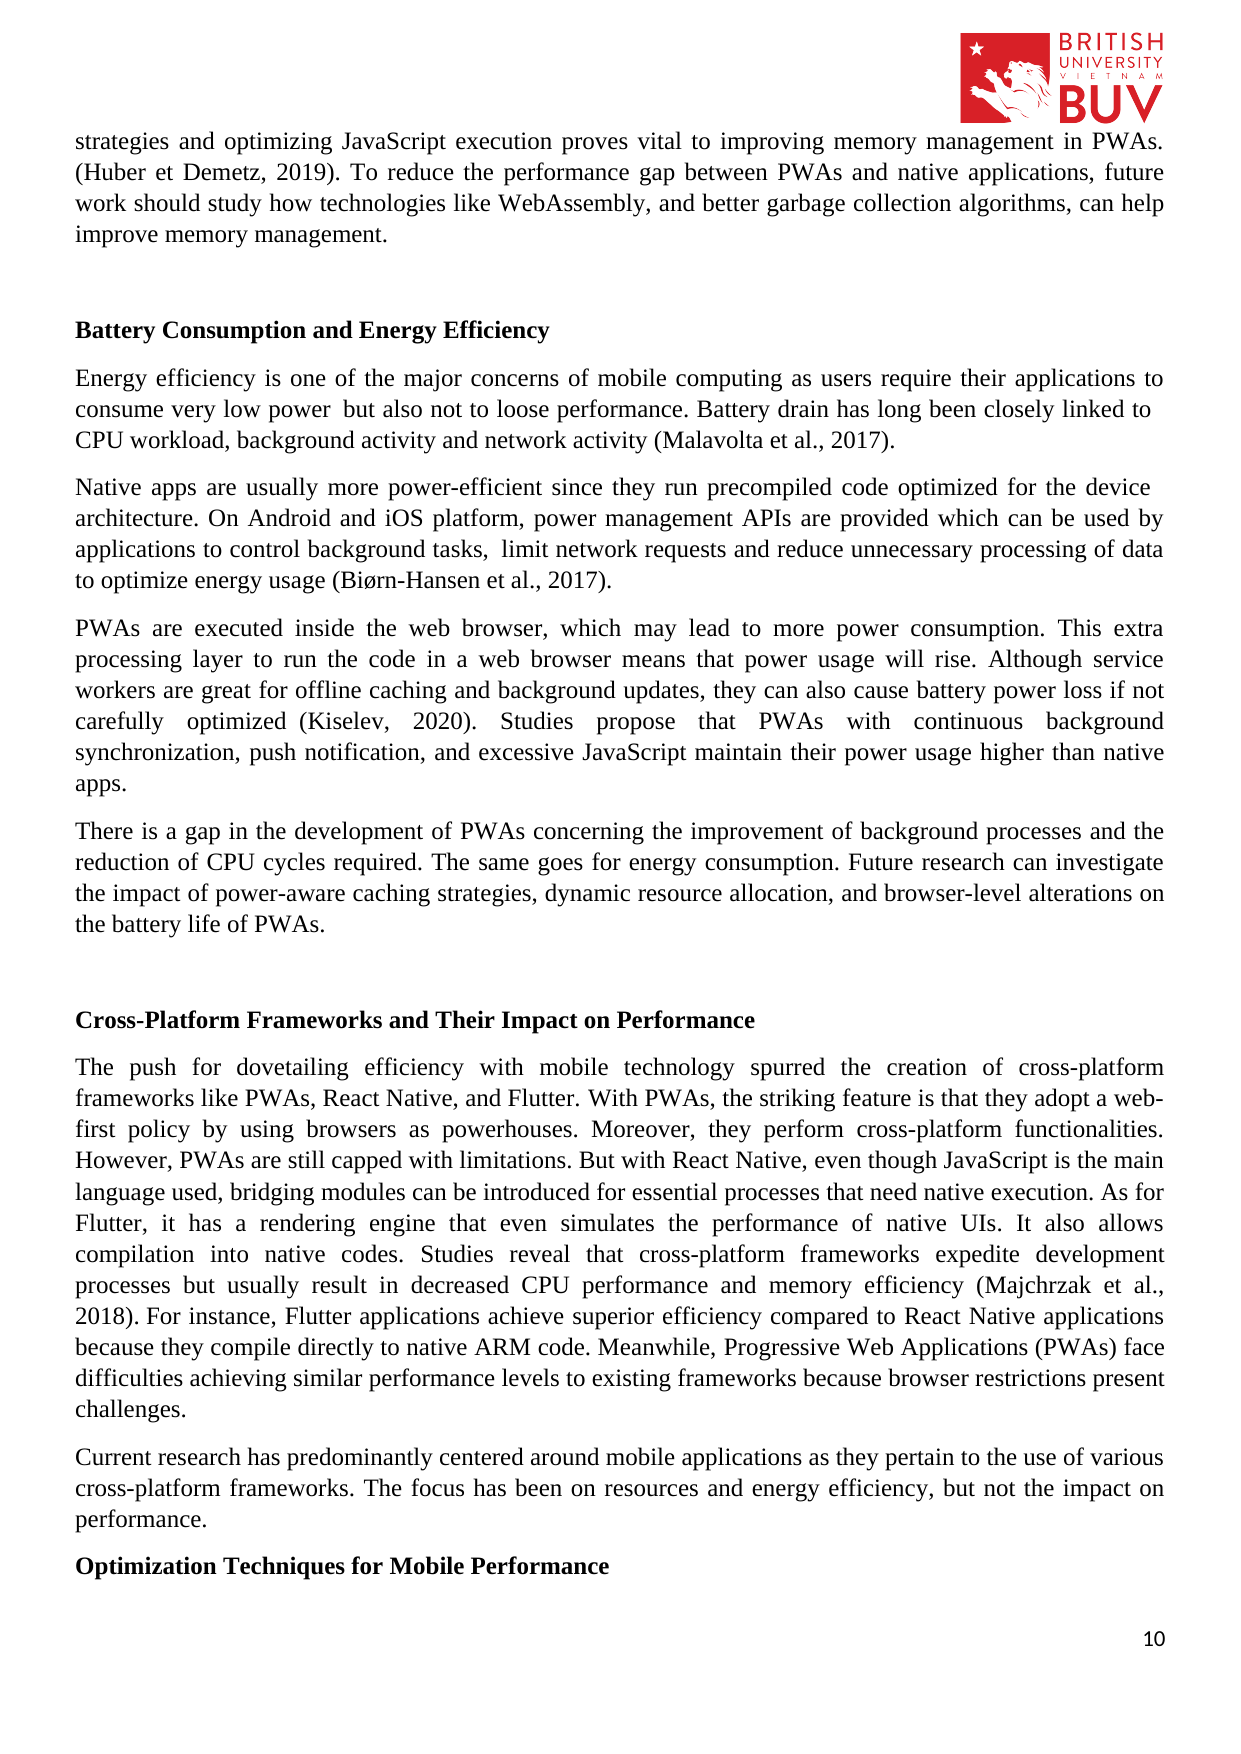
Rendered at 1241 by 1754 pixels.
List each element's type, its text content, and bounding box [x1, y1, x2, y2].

picture [957, 29, 1166, 127]
text Optimization Techniques for Mobile Performance [75, 1551, 1165, 1580]
text Cross-Platform Frameworks and Their Impact on Performance [75, 1005, 1165, 1033]
text There is a gap in the development of PWAs concerning the improvement of background processes and the reduction of CPU cycles required. The same goes for energy consumption. Future research can investigate the impact of power-aware caching strategies, dynamic resource allocation, and browser-level alterations on the battery life of PWAs. [75, 816, 1165, 938]
text Current research has predominantly centered around mobile applications as they pertain to the use of various cross-platform frameworks. The focus has been on resources and energy efficiency, but not the impact on performance. [75, 1442, 1165, 1532]
text The push for dovetailing efficiency with mobile technology spurred the creation of cross-platform frameworks like PWAs, React Native, and Flutter. With PWAs, the striking feature is that they adopt a web-first policy by using browsers as powerhouses. Moreover, they perform cross-platform functionalities. However, PWAs are still capped with limitations. But with React Native, even though JavaScript is the main language used, bridging modules can be introduced for essential processes that need native execution. As for Flutter, it has a rendering engine that even simulates the performance of native UIs. It also allows compilation into native codes. Studies reveal that cross-platform frameworks expedite development processes but usually result in decreased CPU performance and memory efficiency (Majchrzak et al., 2018). For instance, Flutter applications achieve superior efficiency compared to React Native applications because they compile directly to native ARM code. Meanwhile, Progressive Web Applications (PWAs) face difficulties achieving similar performance levels to existing frameworks because browser restrictions present challenges. [75, 1052, 1165, 1423]
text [75, 126, 1165, 248]
text Battery Consumption and Energy Efficiency [75, 315, 1165, 344]
text Native apps are usually more power-efficient since they run precompiled code optimized for the device architecture. On Android and iOS platform, power management APIs are provided which can be used by applications to control background tasks, limit network requests and reduce unnecessary processing of data to optimize energy usage (Biørn-Hansen et al., 2017). [75, 472, 1165, 594]
text PWAs are executed inside the web browser, which may lead to more power consumption. This extra processing layer to run the code in a web browser means that power usage will rise. Although service workers are great for offline caching and background updates, they can also cause battery power loss if not carefully optimized (Kiselev, 2020). Studies propose that PWAs with continuous background synchronization, push notification, and excessive JavaScript maintain their power usage higher than native apps. [75, 613, 1165, 797]
text Energy efficiency is one of the major concerns of mobile computing as users require their applications to consume very low power but also not to loose performance. Battery drain has long been closely linked to CPU workload, background activity and network activity (Malavolta et al., 2017). [75, 363, 1165, 453]
